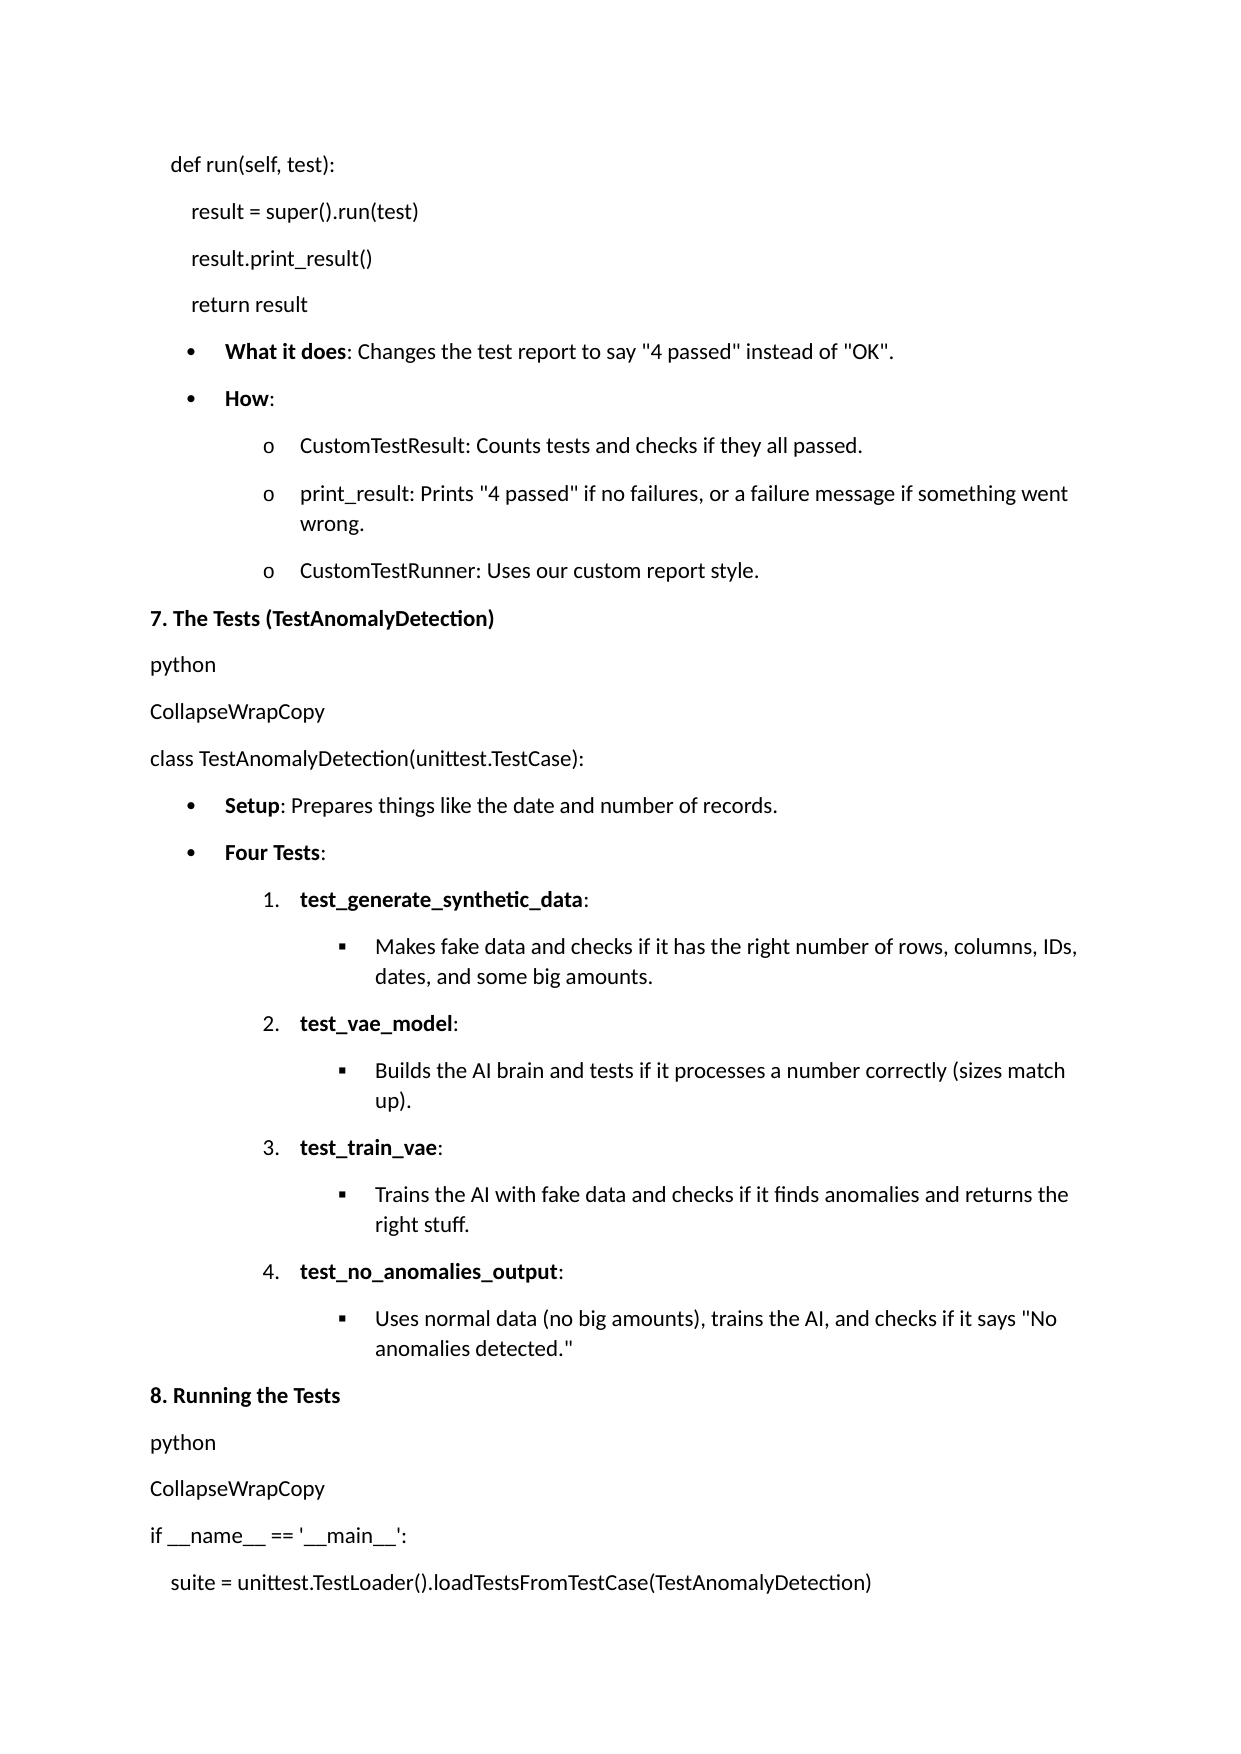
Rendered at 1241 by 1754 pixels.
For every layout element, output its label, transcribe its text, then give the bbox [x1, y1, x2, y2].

list Trains the AI with fake data and checks if it finds anomalies and returns the right stuff. [337, 1180, 1090, 1238]
text CollapseWrapCopy [150, 697, 1090, 725]
list CustomTestRunner: Uses our custom report style. [262, 556, 1090, 585]
list How: [187, 384, 1090, 412]
list test_vae_model: [262, 1009, 1090, 1037]
list test_train_vae: [262, 1133, 1090, 1161]
list test_generate_synthetic_data: [262, 885, 1090, 913]
text suite = unittest.TestLoader().loadTestsFromTestCase(TestAnomalyDetection) [150, 1568, 1090, 1596]
text return result [150, 291, 1090, 319]
list Four Tests: [187, 838, 1090, 866]
list CustomTestResult: Counts tests and checks if they all passed. [262, 431, 1090, 460]
list Builds the AI brain and tests if it processes a number correctly (sizes match up). [337, 1056, 1090, 1114]
text 8. Running the Tests [150, 1381, 1090, 1409]
list Setup: Prepares things like the date and number of records. [187, 791, 1090, 819]
text if __name__ == '__main__': [150, 1521, 1090, 1549]
text python [150, 651, 1090, 678]
list print_result: Prints "4 passed" if no failures, or a failure message if something went wrong. [262, 479, 1090, 537]
text class TestAnomalyDetection(unittest.TestCase): [150, 744, 1090, 772]
text 7. The Tests (TestAnomalyDetection) [150, 604, 1090, 632]
list test_no_anomalies_output: [262, 1257, 1090, 1285]
list Makes fake data and checks if it has the right number of rows, columns, IDs, dates, and some big amounts. [337, 932, 1090, 990]
text python [150, 1428, 1090, 1456]
list What it does: Changes the test report to say "4 passed" instead of "OK". [187, 337, 1090, 366]
text def run(self, test): [150, 150, 1090, 178]
text result.print_result() [150, 244, 1090, 272]
text result = super().run(test) [150, 197, 1090, 225]
list Uses normal data (no big amounts), trains the AI, and checks if it says "No anomalies detected." [337, 1304, 1090, 1362]
text CollapseWrapCopy [150, 1474, 1090, 1502]
